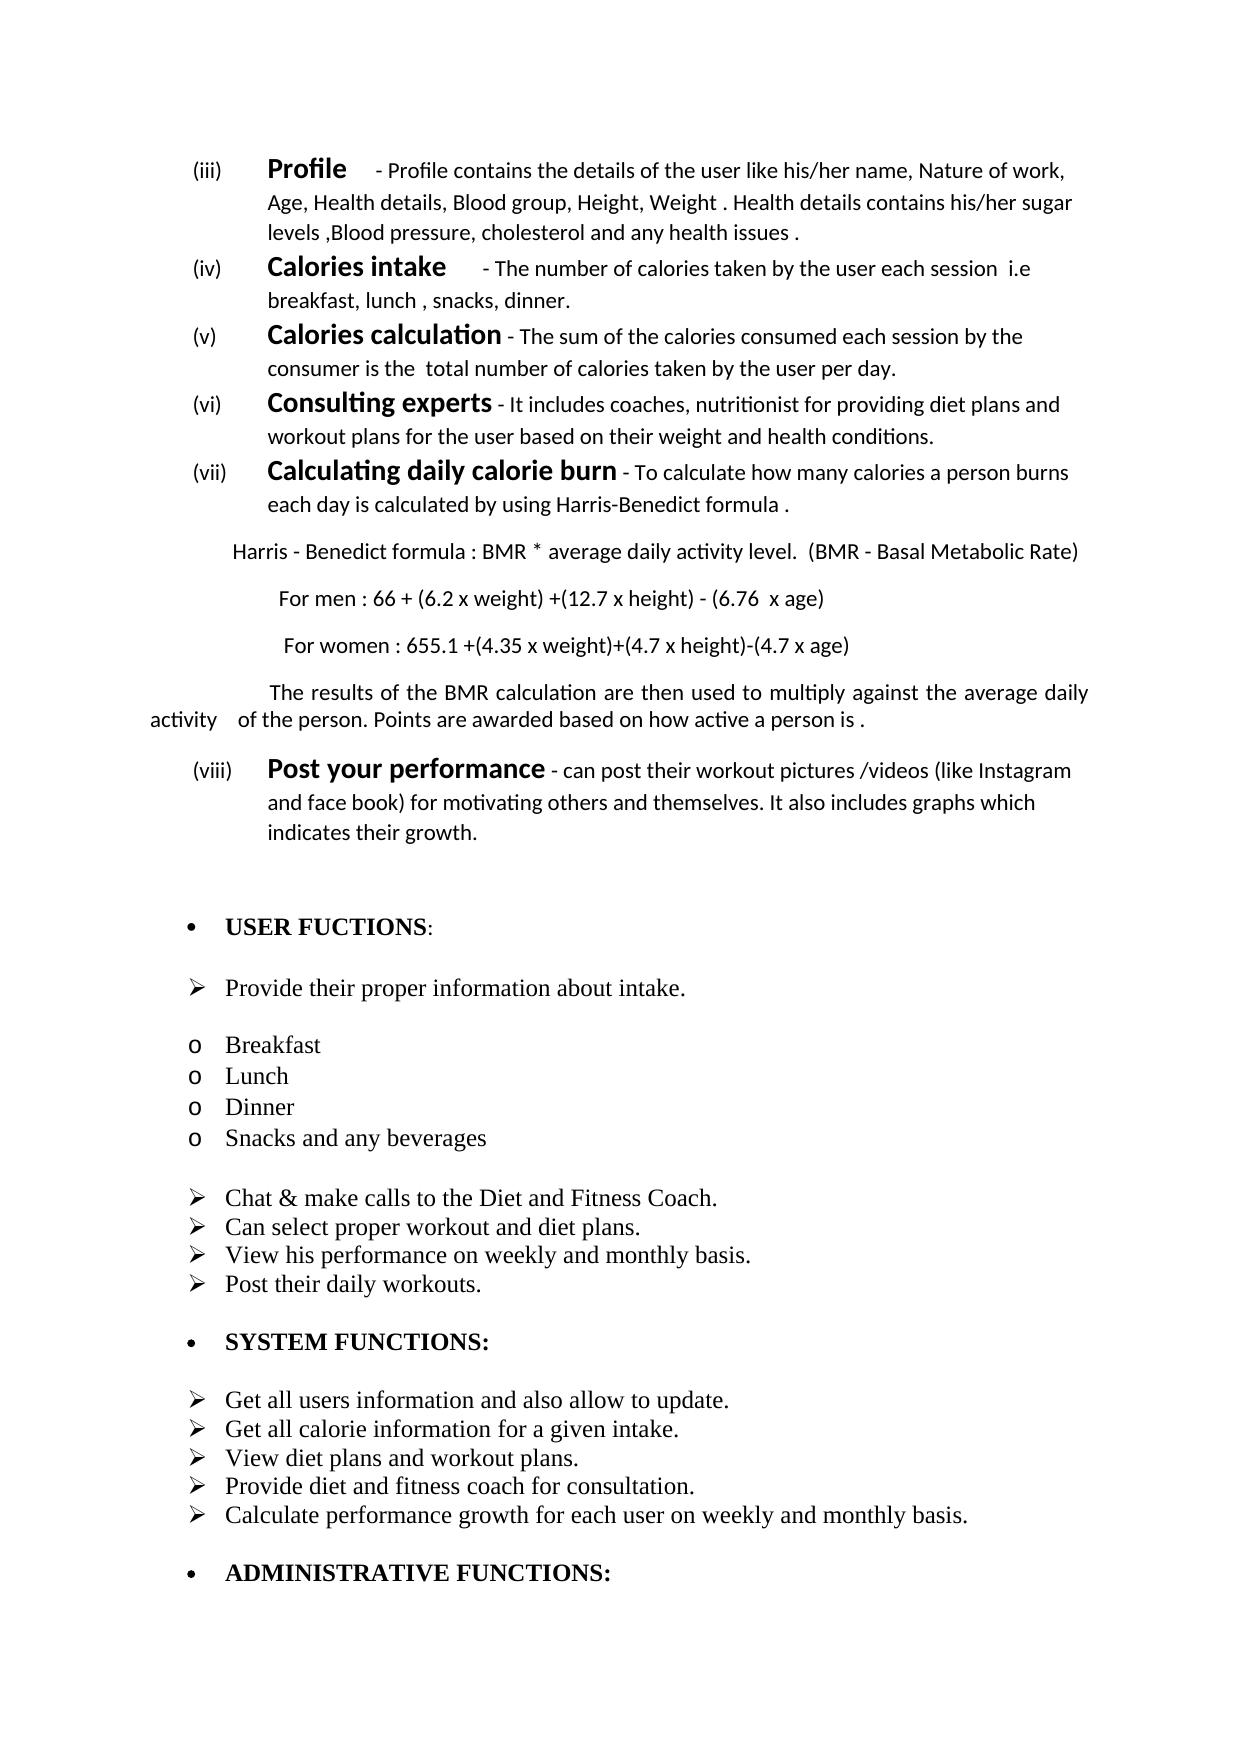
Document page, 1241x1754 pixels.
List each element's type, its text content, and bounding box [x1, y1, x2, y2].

list View diet plans and workout plans. [187, 1443, 1090, 1471]
list Post their daily workouts. [187, 1269, 1090, 1298]
text For men : 66 + (6.2 x weight) +(12.7 x height) - (6.76 x age) [150, 584, 1090, 612]
list Can select proper workout and diet plans. [187, 1212, 1090, 1241]
list Post your performance - can post their workout pictures /videos (like Instagram and face book) for motivating others and themselves. It also includes graphs which indicates their growth. [192, 750, 1090, 846]
list Calories intake - The number of calories taken by the user each session i.e breakfast, lunch , snacks, dinner. [192, 248, 1090, 314]
list USER FUCTIONS: [187, 912, 1090, 941]
list Profile - Profile contains the details of the user like his/her name, Nature of work, Age, Health details, Blood group, Height, Weight . Health details contains his/her sugar levels ,Blood pressure, cholesterol and any health issues . [192, 150, 1090, 246]
list Provide their proper information about intake. [187, 973, 1090, 1001]
list Get all users information and also allow to update. [187, 1385, 1090, 1414]
list Snacks and any beverages [187, 1123, 1090, 1154]
list Calculating daily calorie burn - To calculate how many calories a person burns each day is calculated by using Harris-Benedict formula . [192, 452, 1090, 518]
list Provide diet and fitness coach for consultation. [187, 1471, 1090, 1500]
list View his performance on weekly and monthly basis. [187, 1241, 1090, 1269]
list SYSTEM FUNCTIONS: [187, 1327, 1090, 1356]
text Harris - Benedict formula : BMR * average daily activity level. (BMR - Basal Metabolic Rate) [150, 537, 1090, 565]
list Breakfast [187, 1031, 1090, 1061]
text The results of the BMR calculation are then used to multiply against the average daily activity of the person. Points are awarded based on how active a person is . [150, 678, 1090, 734]
list Get all calorie information for a given intake. [187, 1414, 1090, 1443]
list Dinner [187, 1092, 1090, 1123]
list Chat & make calls to the Diet and Fitness Coach. [187, 1183, 1090, 1212]
list Calories calculation - The sum of the calories consumed each session by the consumer is the total number of calories taken by the user per day. [192, 316, 1090, 382]
list Calculate performance growth for each user on weekly and monthly basis. [187, 1500, 1090, 1529]
list ADMINISTRATIVE FUNCTIONS: [187, 1558, 1090, 1587]
list Lunch [187, 1061, 1090, 1092]
text For women : 655.1 +(4.35 x weight)+(4.7 x height)-(4.7 x age) [150, 631, 1090, 659]
list Consulting experts - It includes coaches, nutritionist for providing diet plans and workout plans for the user based on their weight and health conditions. [192, 384, 1090, 450]
